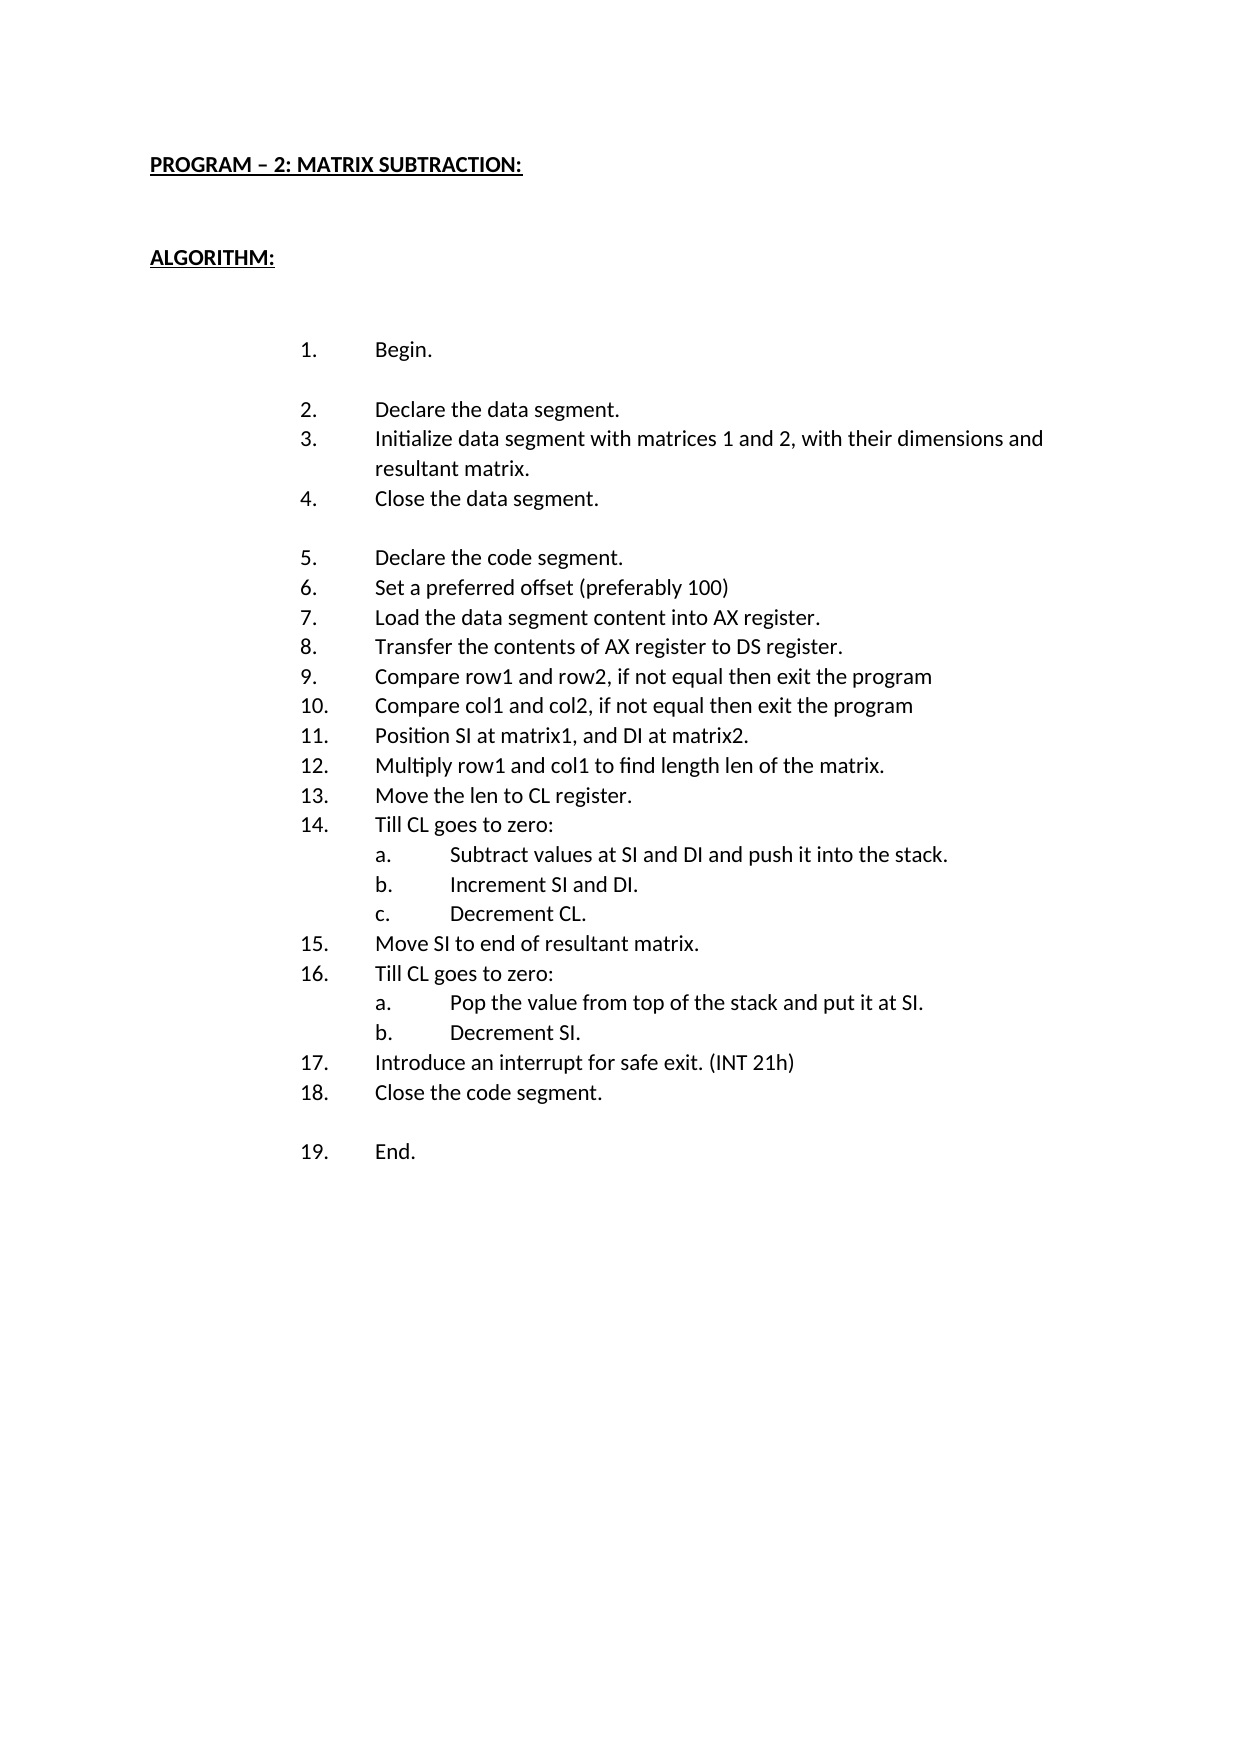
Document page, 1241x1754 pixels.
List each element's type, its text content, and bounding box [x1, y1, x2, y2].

text ALGORITHM: [150, 243, 1090, 271]
list Position SI at matrix1, and DI at matrix2. [300, 721, 1090, 749]
list Close the code segment. [300, 1078, 1090, 1106]
list Till CL goes to zero: [300, 810, 1090, 838]
list Decrement CL. [375, 899, 1090, 927]
list Compare col1 and col2, if not equal then exit the program [300, 692, 1090, 720]
list Move SI to end of resultant matrix. [300, 929, 1090, 957]
list Pop the value from top of the stack and put it at SI. [375, 988, 1090, 1017]
list Decrement SI. [375, 1018, 1090, 1046]
list Compare row1 and row2, if not equal then exit the program [300, 662, 1090, 690]
list Close the data segment. [300, 484, 1090, 512]
list Initialize data segment with matrices 1 and 2, with their dimensions and resultant matrix. [300, 424, 1090, 482]
list Introduce an interrupt for safe exit. (INT 21h) [300, 1048, 1090, 1076]
list Transfer the contents of AX register to DS register. [300, 632, 1090, 660]
text PROGRAM – 2: MATRIX SUBTRACTION: [150, 150, 1090, 178]
list Load the data segment content into AX register. [300, 603, 1090, 631]
list Multiply row1 and col1 to find length len of the matrix. [300, 751, 1090, 779]
list Increment SI and DI. [375, 870, 1090, 898]
list Set a preferred offset (preferably 100) [300, 573, 1090, 601]
list Declare the data segment. [300, 395, 1090, 423]
list Subtract values at SI and DI and push it into the stack. [375, 840, 1090, 868]
list Move the len to CL register. [300, 781, 1090, 809]
list End. [300, 1137, 1090, 1165]
list Till CL goes to zero: [300, 959, 1090, 987]
list Begin. [300, 335, 1090, 363]
list Declare the code segment. [300, 543, 1090, 571]
